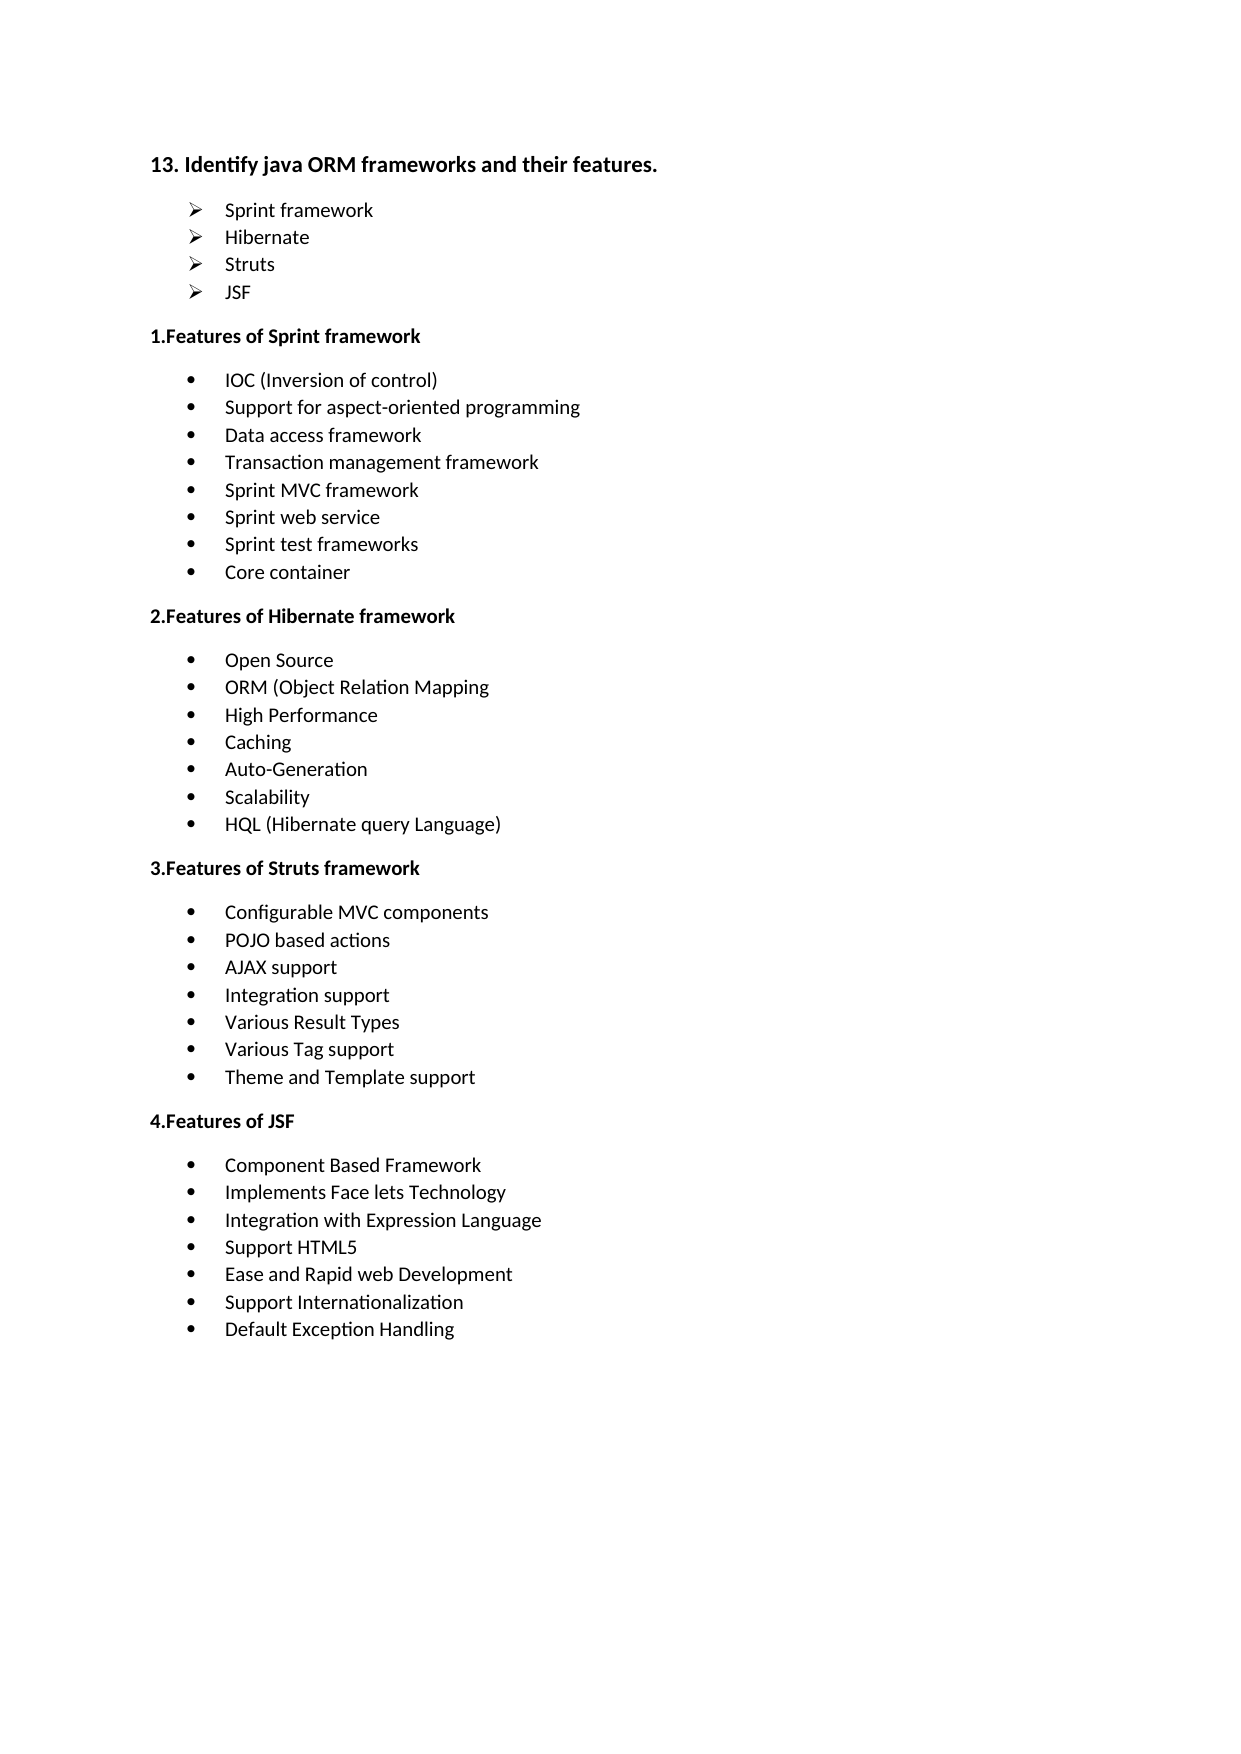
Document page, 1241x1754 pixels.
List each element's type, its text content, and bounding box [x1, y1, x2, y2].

text 2.Features of Hibernate framework [150, 603, 1090, 628]
list Support for aspect-oriented programming [187, 394, 1090, 420]
list Support Internationalization [187, 1289, 1090, 1314]
list Sprint test frameworks [187, 532, 1090, 557]
list Integration support [187, 982, 1090, 1007]
list Core container [187, 559, 1090, 584]
list Theme and Template support [187, 1064, 1090, 1089]
list Various Result Types [187, 1009, 1090, 1034]
list Support HTML5 [187, 1234, 1090, 1260]
list IOC (Inversion of control) [187, 367, 1090, 393]
text 4.Features of JSF [150, 1108, 1090, 1133]
list Implements Face lets Technology [187, 1179, 1090, 1205]
list Sprint MVC framework [187, 477, 1090, 502]
list Hibernate [187, 224, 1090, 250]
list Various Tag support [187, 1037, 1090, 1062]
text 3.Features of Struts framework [150, 856, 1090, 881]
list Default Exception Handling [187, 1316, 1090, 1342]
list Component Based Framework [187, 1152, 1090, 1177]
list Transaction management framework [187, 449, 1090, 475]
list Ease and Rapid web Development [187, 1262, 1090, 1287]
list Integration with Expression Language [187, 1207, 1090, 1232]
list POJO based actions [187, 927, 1090, 952]
list Struts [187, 252, 1090, 277]
list ORM (Object Relation Mapping [187, 674, 1090, 700]
list Sprint web service [187, 504, 1090, 529]
list High Performance [187, 702, 1090, 727]
list JSF [187, 279, 1090, 304]
list Auto-Generation [187, 757, 1090, 782]
text 13. Identify java ORM frameworks and their features. [150, 150, 1090, 178]
list Data access framework [187, 422, 1090, 447]
text 1.Features of Sprint framework [150, 323, 1090, 348]
list Scalability [187, 784, 1090, 809]
list Sprint framework [187, 197, 1090, 222]
list Caching [187, 729, 1090, 755]
list AJAX support [187, 954, 1090, 980]
list Open Source [187, 647, 1090, 672]
list HQL (Hibernate query Language) [187, 811, 1090, 837]
list Configurable MVC components [187, 899, 1090, 925]
